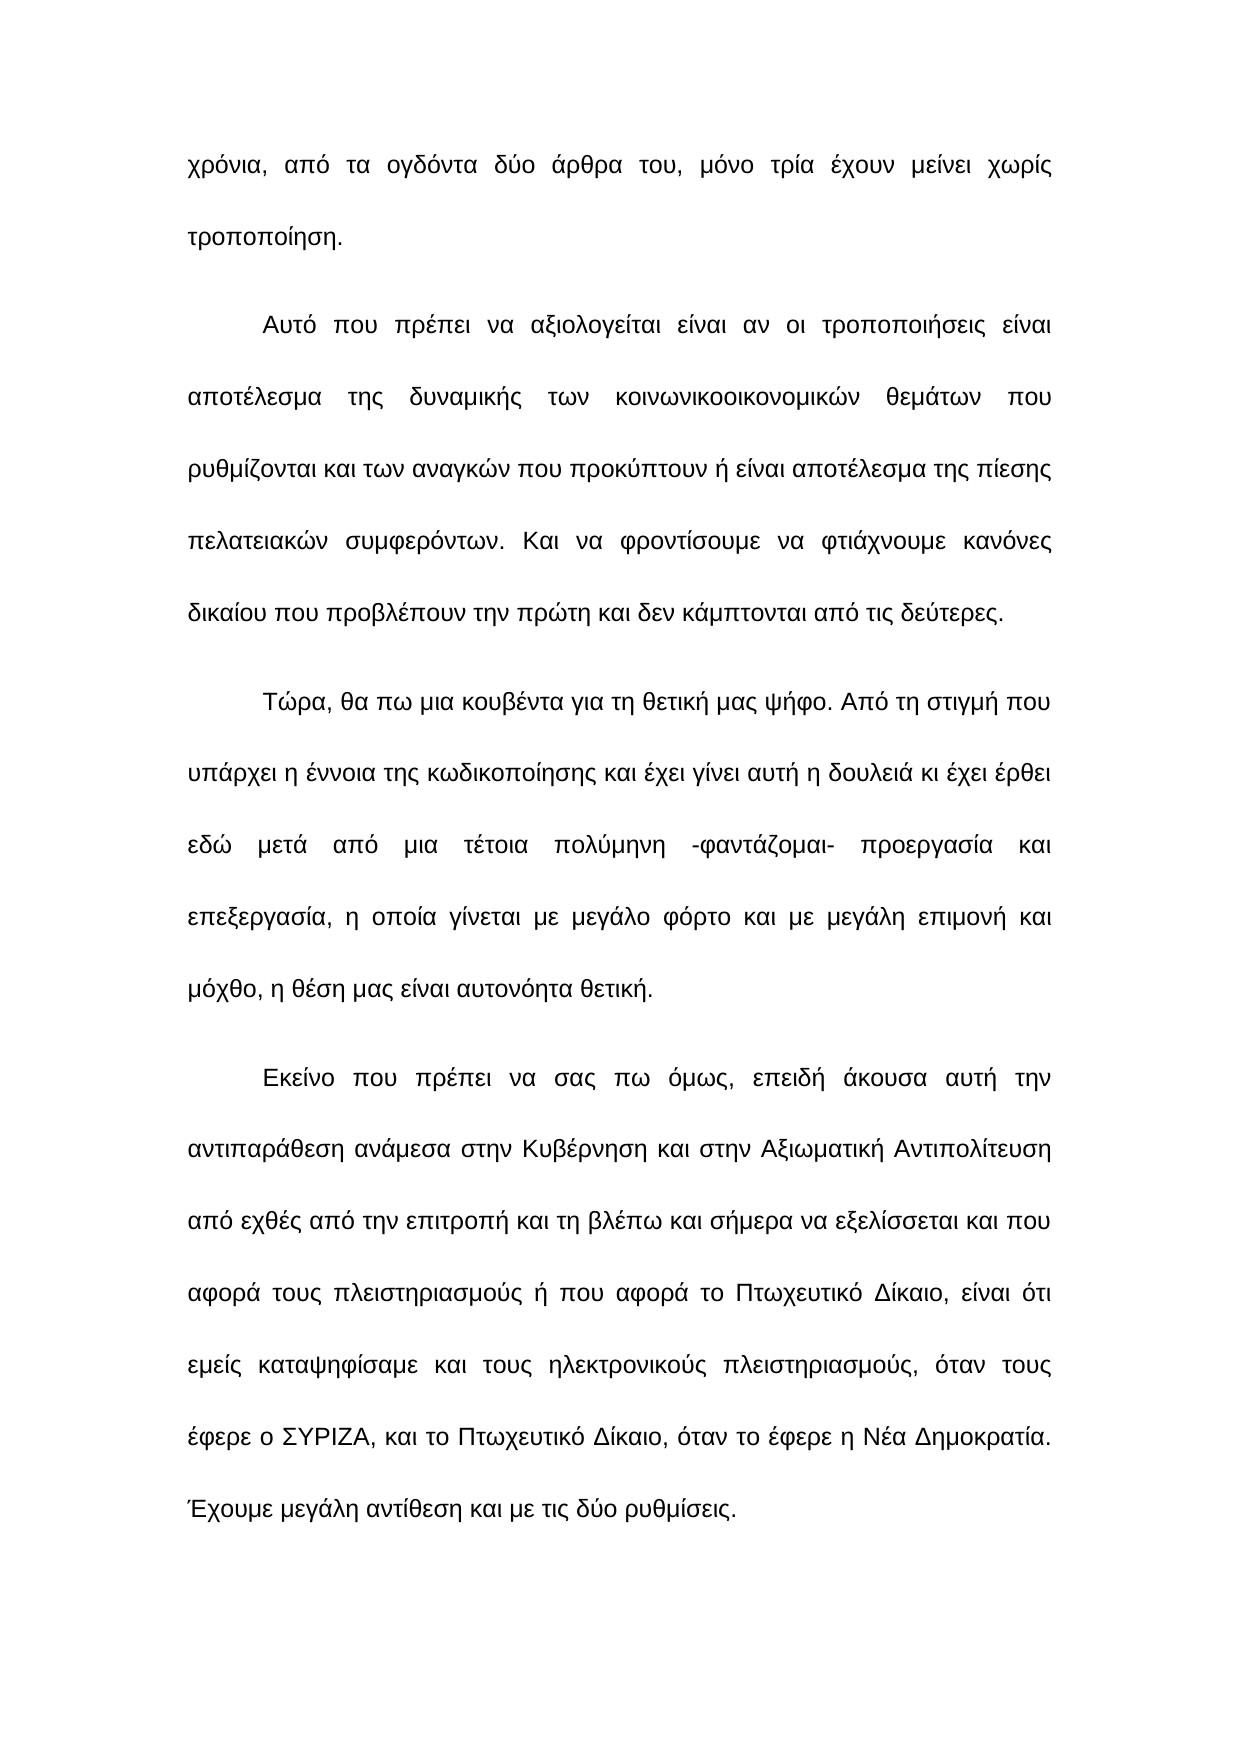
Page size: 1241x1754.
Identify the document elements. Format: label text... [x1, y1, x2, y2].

text Εκείνο που πρέπει να σας πω όμως, επειδή άκουσα αυτή την αντιπαράθεση ανάμεσα στην Κυβέρνηση και στην Αξιωματική Αντιπολίτευση από εχθές από την επιτροπή και τη βλέπω και σήμερα να εξελίσσεται και που αφορά τους πλειστηριασμούς ή που αφορά το Πτωχευτικό Δίκαιο, είναι ότι εμείς καταψηφίσαμε και τους ηλεκτρονικούς πλειστηριασμούς, όταν τους έφερε ο ΣΥΡΙΖΑ, και το Πτωχευτικό Δίκαιο, όταν το έφερε η Νέα Δημοκρατία. Έχουμε μεγάλη αντίθεση και με τις δύο ρυθμίσεις. [187, 1062, 1053, 1522]
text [187, 150, 1053, 251]
text Αυτό που πρέπει να αξιολογείται είναι αν οι τροποποιήσεις είναι αποτέλεσμα της δυναμικής των κοινωνικοοικονομικών θεμάτων που ρυθμίζονται και των αναγκών που προκύπτουν ή είναι αποτέλεσμα της πίεσης πελατειακών συμφερόντων. Και να φροντίσουμε να φτιάχνουμε κανόνες δικαίου που προβλέπουν την πρώτη και δεν κάμπτονται από τις δεύτερες. [187, 310, 1053, 627]
text Τώρα, θα πω μια κουβέντα για τη θετική μας ψήφο. Από τη στιγμή που υπάρχει η έννοια της κωδικοποίησης και έχει γίνει αυτή η δουλειά κι έχει έρθει εδώ μετά από μια τέτοια πολύμηνη -φαντάζομαι- προεργασία και επεξεργασία, η οποία γίνεται με μεγάλο φόρτο και με μεγάλη επιμονή και μόχθο, η θέση μας είναι αυτονόητα θετική. [187, 686, 1053, 1003]
